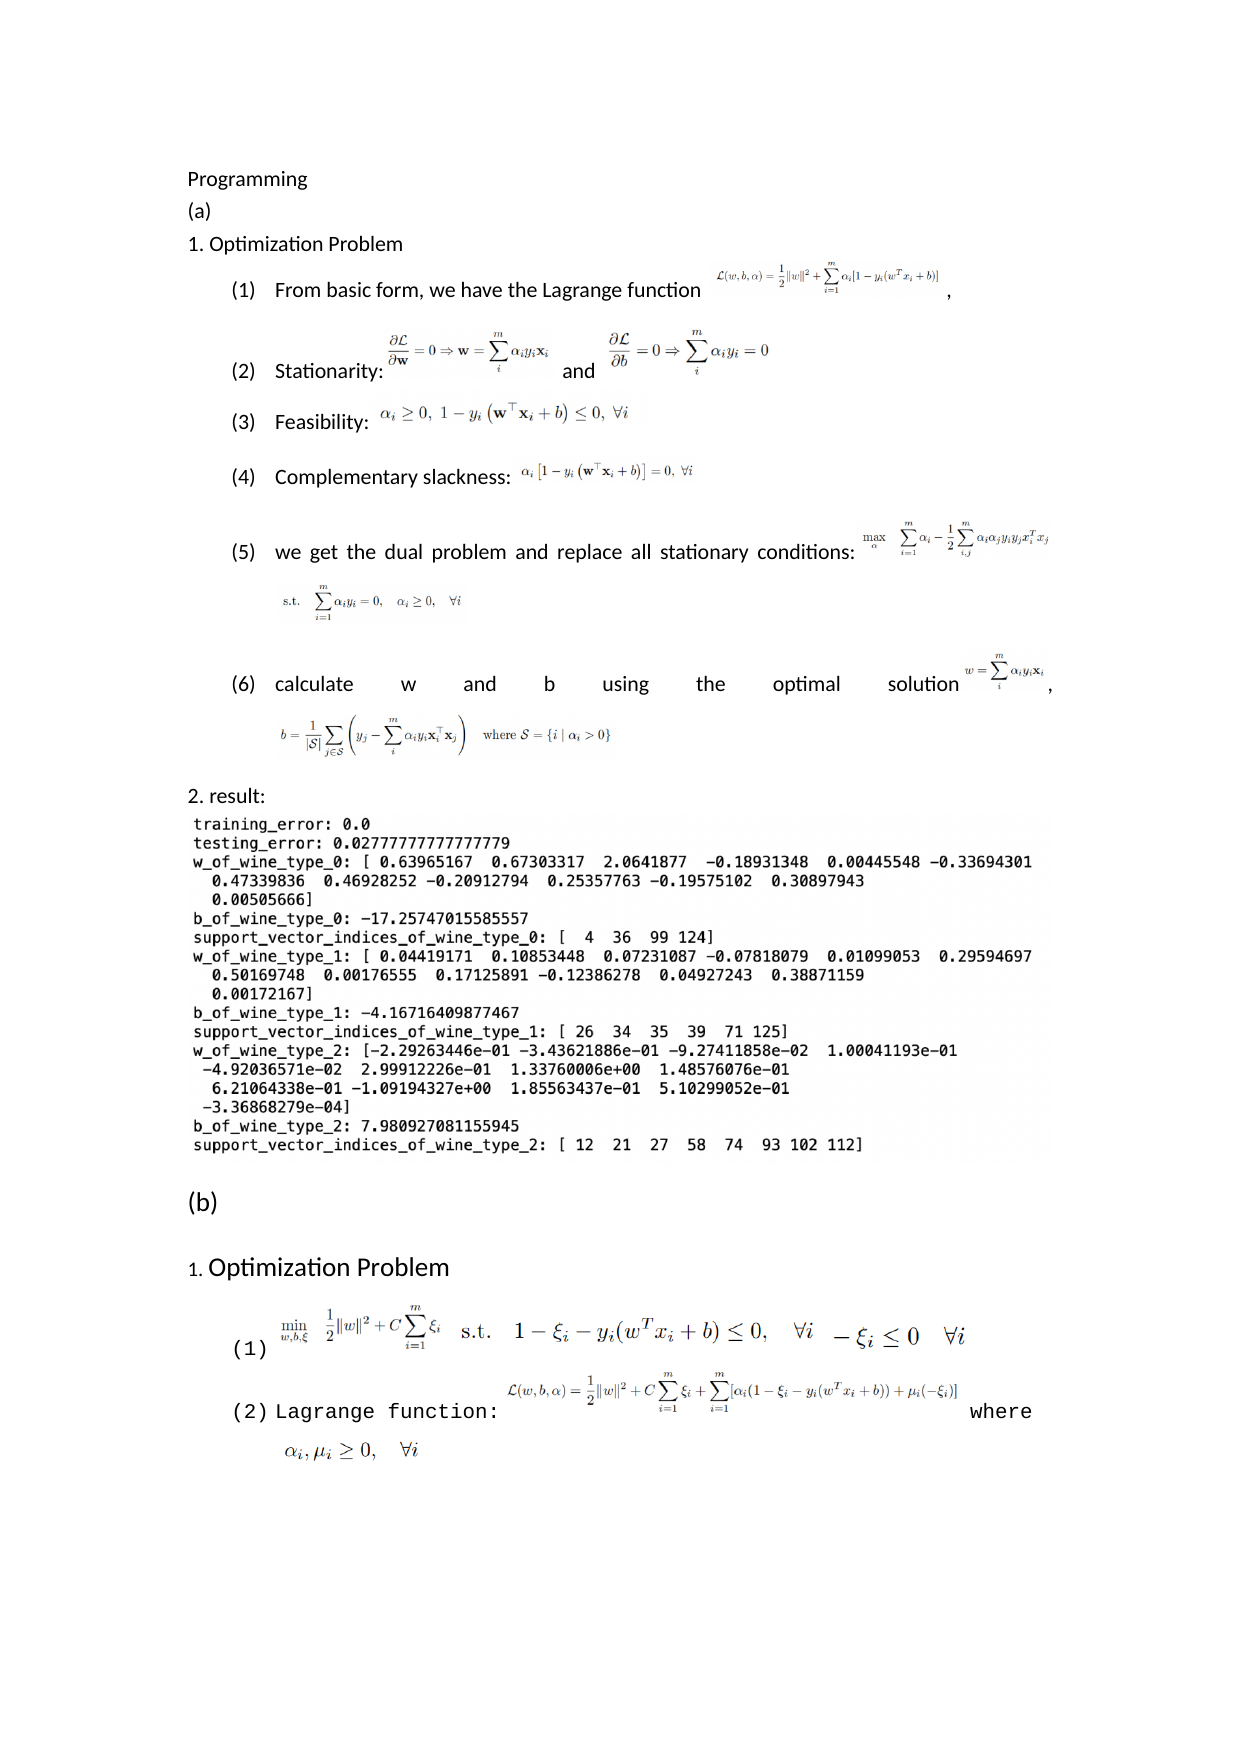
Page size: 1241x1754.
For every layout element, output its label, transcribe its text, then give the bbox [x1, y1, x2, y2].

picture [383, 328, 558, 379]
list Optimization Problem [187, 227, 1053, 259]
picture [275, 714, 618, 762]
picture [275, 584, 467, 624]
picture [275, 1429, 435, 1473]
picture [511, 454, 699, 485]
list we get the dual problem and replace all stationary conditions: [231, 519, 1053, 649]
picture [187, 812, 1053, 1166]
picture [500, 1364, 970, 1419]
list Complementary slackness: [231, 454, 1053, 519]
list Optimization Problem [187, 1234, 1053, 1299]
list (b) [187, 1169, 1053, 1234]
picture [369, 389, 648, 430]
text (a) [187, 194, 1053, 227]
list calculate w and b using the optimal solution, [231, 649, 1053, 779]
picture [600, 324, 782, 379]
picture [706, 259, 947, 298]
list From basic form, we have the Lagrange function , [231, 259, 1053, 324]
list Feasibility: [231, 389, 1053, 454]
picture [275, 1299, 446, 1355]
picture [856, 519, 1053, 559]
text Programming [187, 162, 1053, 194]
picture [455, 1309, 979, 1355]
picture [960, 649, 1048, 692]
list result: [187, 779, 1053, 812]
